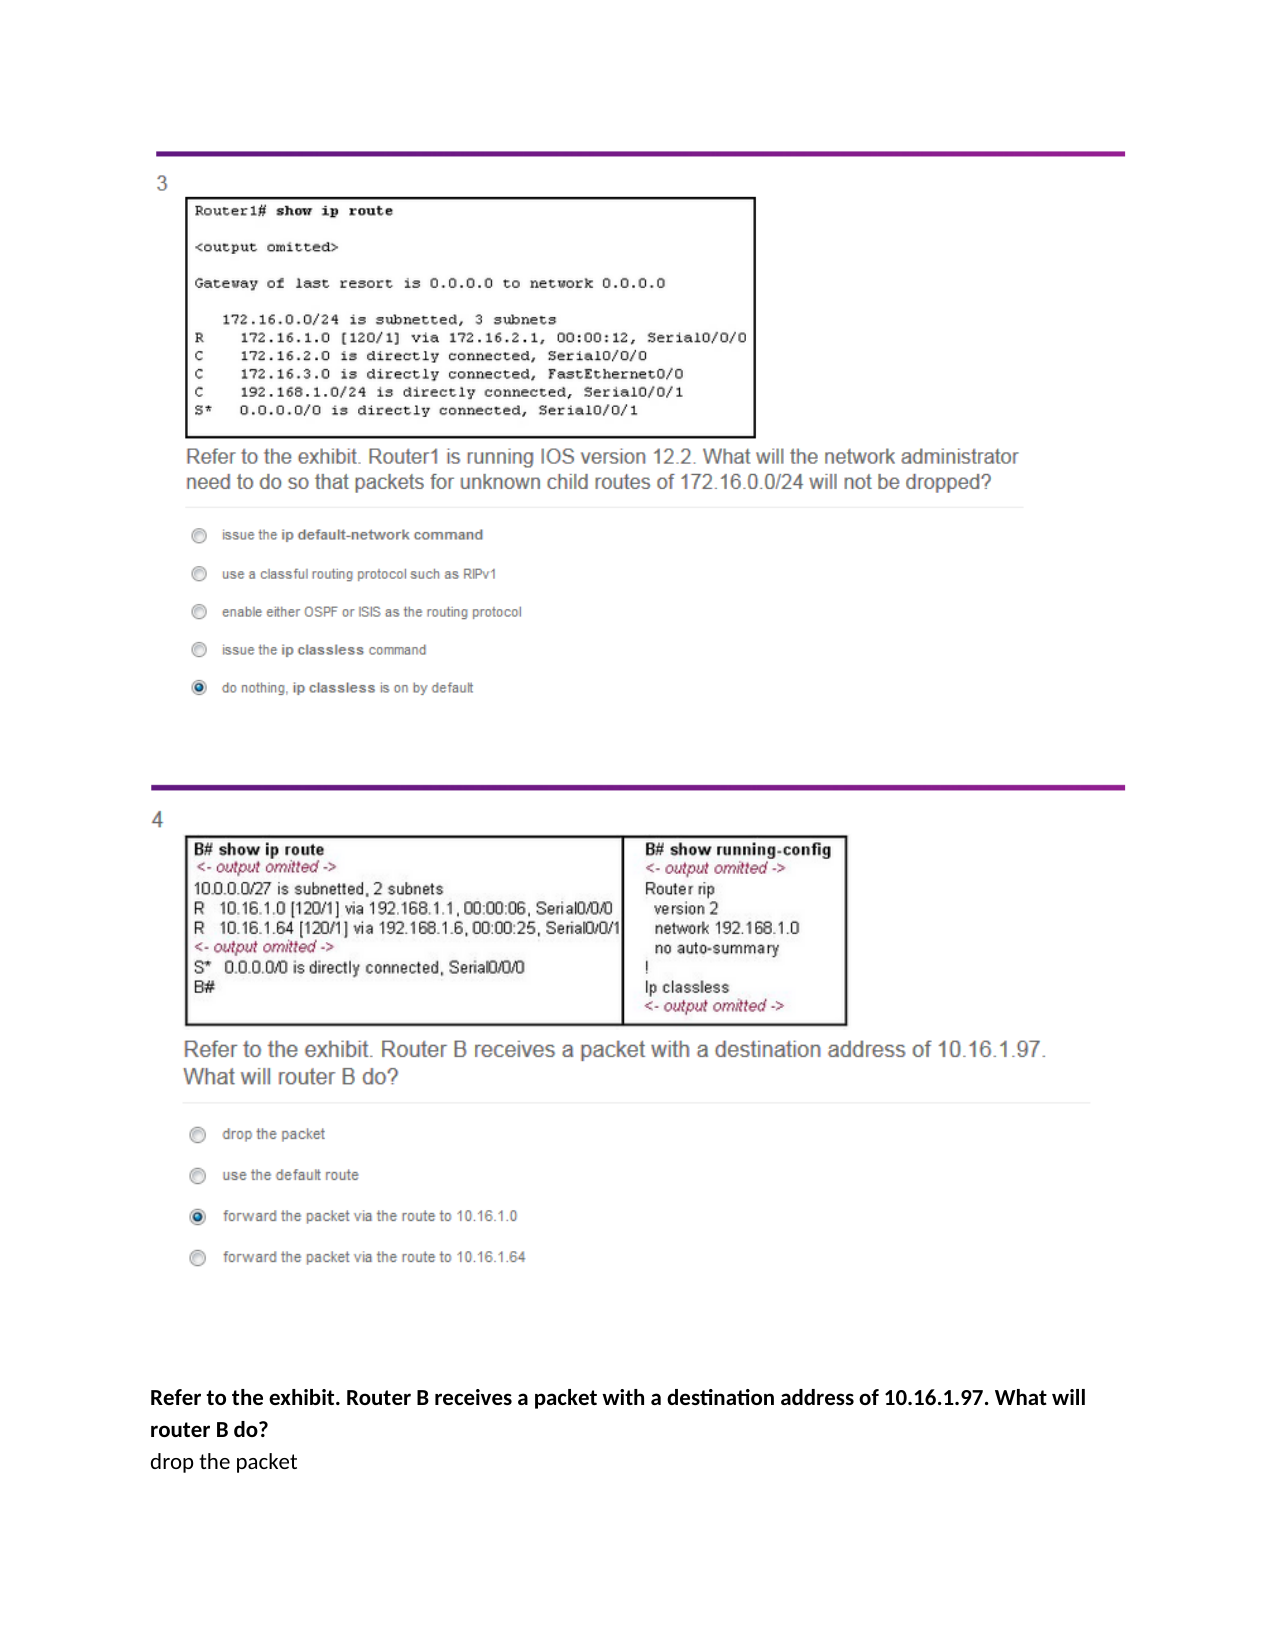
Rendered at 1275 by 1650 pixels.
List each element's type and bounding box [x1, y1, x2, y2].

text [150, 1383, 1125, 1475]
picture [150, 766, 1125, 1358]
picture [150, 150, 1125, 742]
